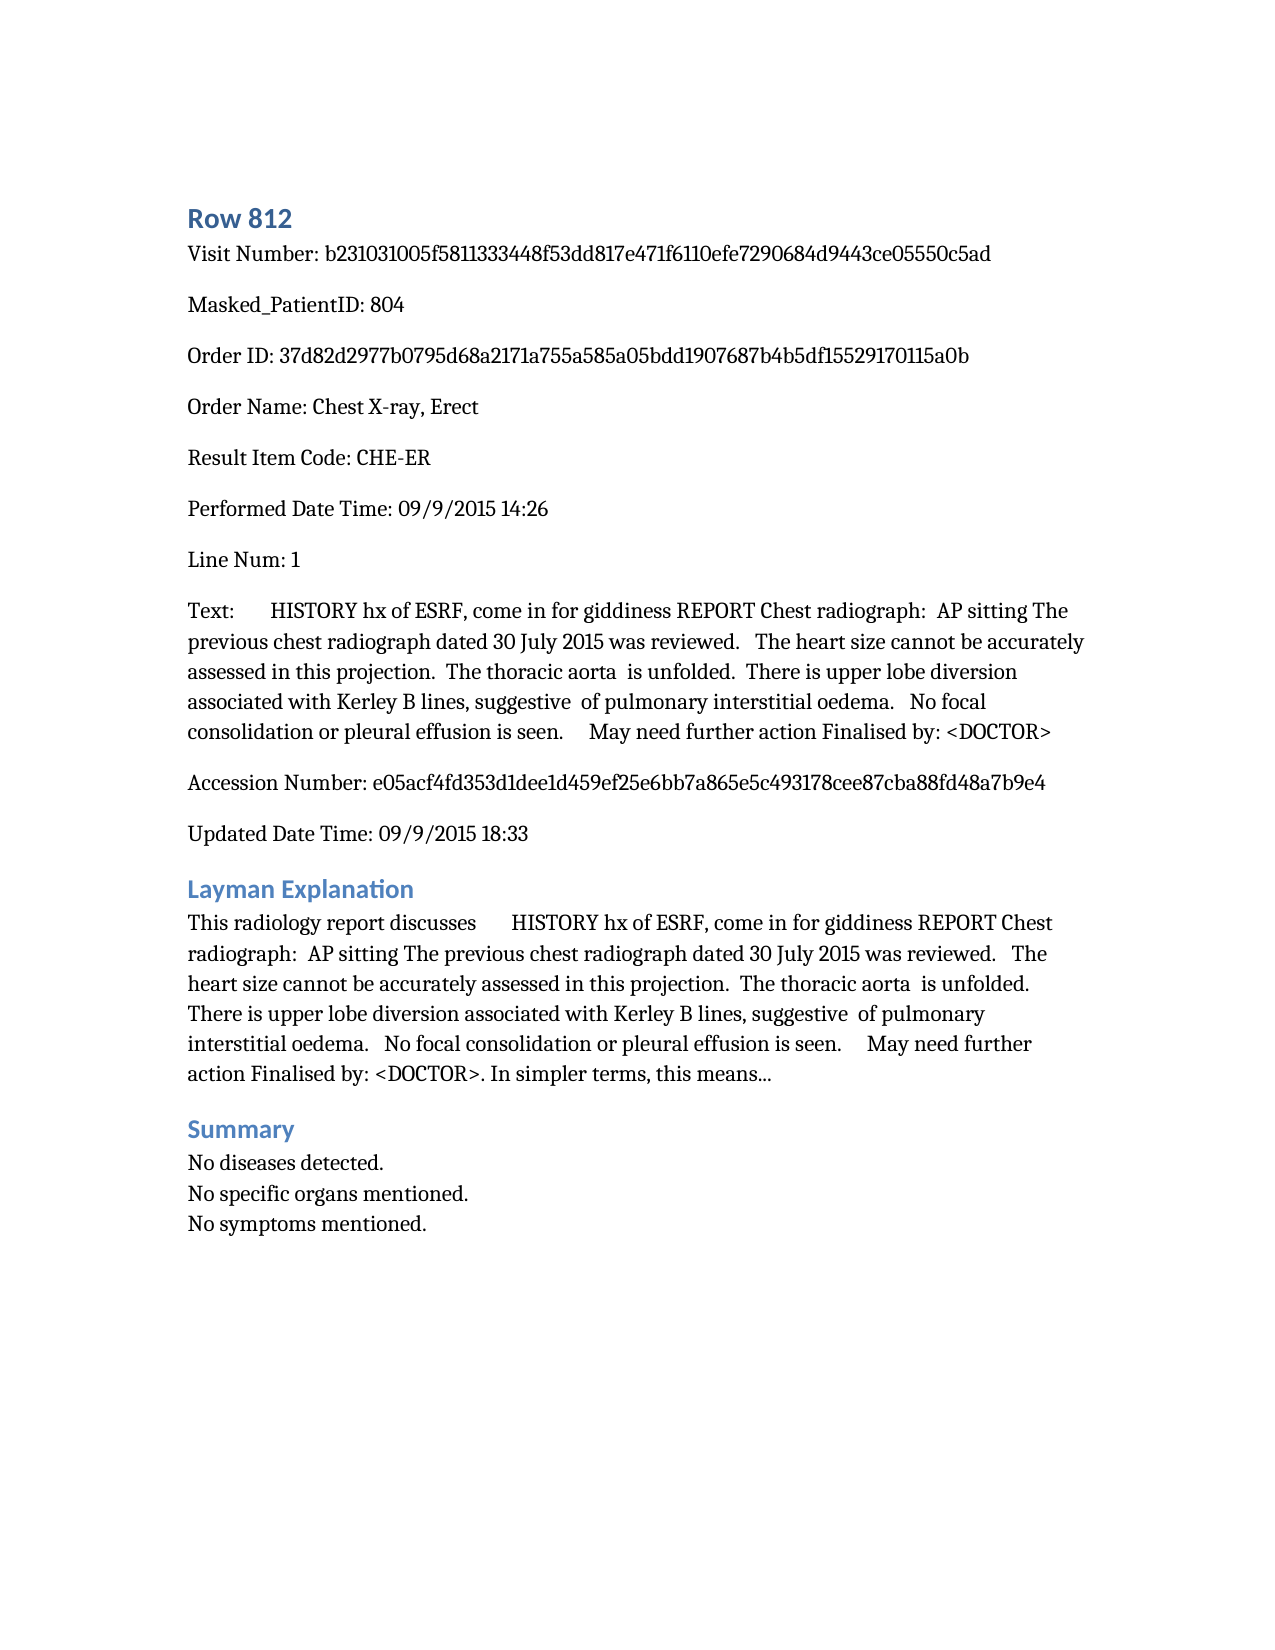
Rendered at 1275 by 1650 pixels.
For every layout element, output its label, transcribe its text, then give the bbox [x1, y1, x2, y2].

text This radiology report discusses HISTORY hx of ESRF, come in for giddiness REPORT Chest radiograph: AP sitting The previous chest radiograph dated 30 July 2015 was reviewed. The heart size cannot be accurately assessed in this projection. The thoracic aorta is unfolded. There is upper lobe diversion associated with Kerley B lines, suggestive of pulmonary interstitial oedema. No focal consolidation or pleural effusion is seen. May need further action Finalised by: <DOCTOR>. In simpler terms, this means... [187, 910, 1087, 1087]
text Masked_PatientID: 804 [187, 292, 1087, 318]
text Result Item Code: CHE-ER [187, 445, 1087, 471]
subtitle Row 812 [187, 200, 1087, 236]
text Order Name: Chest X-ray, Erect [187, 394, 1087, 420]
text Text: HISTORY hx of ESRF, come in for giddiness REPORT Chest radiograph: AP sitting The previous chest radiograph dated 30 July 2015 was reviewed. The heart size cannot be accurately assessed in this projection. The thoracic aorta is unfolded. There is upper lobe diversion associated with Kerley B lines, suggestive of pulmonary interstitial oedema. No focal consolidation or pleural effusion is seen. May need further action Finalised by: <DOCTOR> [187, 598, 1087, 745]
subtitle Summary [187, 1112, 1087, 1145]
text No diseases detected. No specific organs mentioned. No symptoms mentioned. [187, 1150, 1087, 1237]
text Accession Number: e05acf4fd353d1dee1d459ef25e6bb7a865e5c493178cee87cba88fd48a7b9e4 [187, 770, 1087, 796]
text Performed Date Time: 09/9/2015 14:26 [187, 496, 1087, 522]
text Order ID: 37d82d2977b0795d68a2171a755a585a05bdd1907687b4b5df15529170115a0b [187, 343, 1087, 369]
text Line Num: 1 [187, 547, 1087, 573]
text Visit Number: b231031005f5811333448f53dd817e471f6110efe7290684d9443ce05550c5ad [187, 241, 1087, 267]
text Updated Date Time: 09/9/2015 18:33 [187, 821, 1087, 847]
subtitle Layman Explanation [187, 872, 1087, 905]
